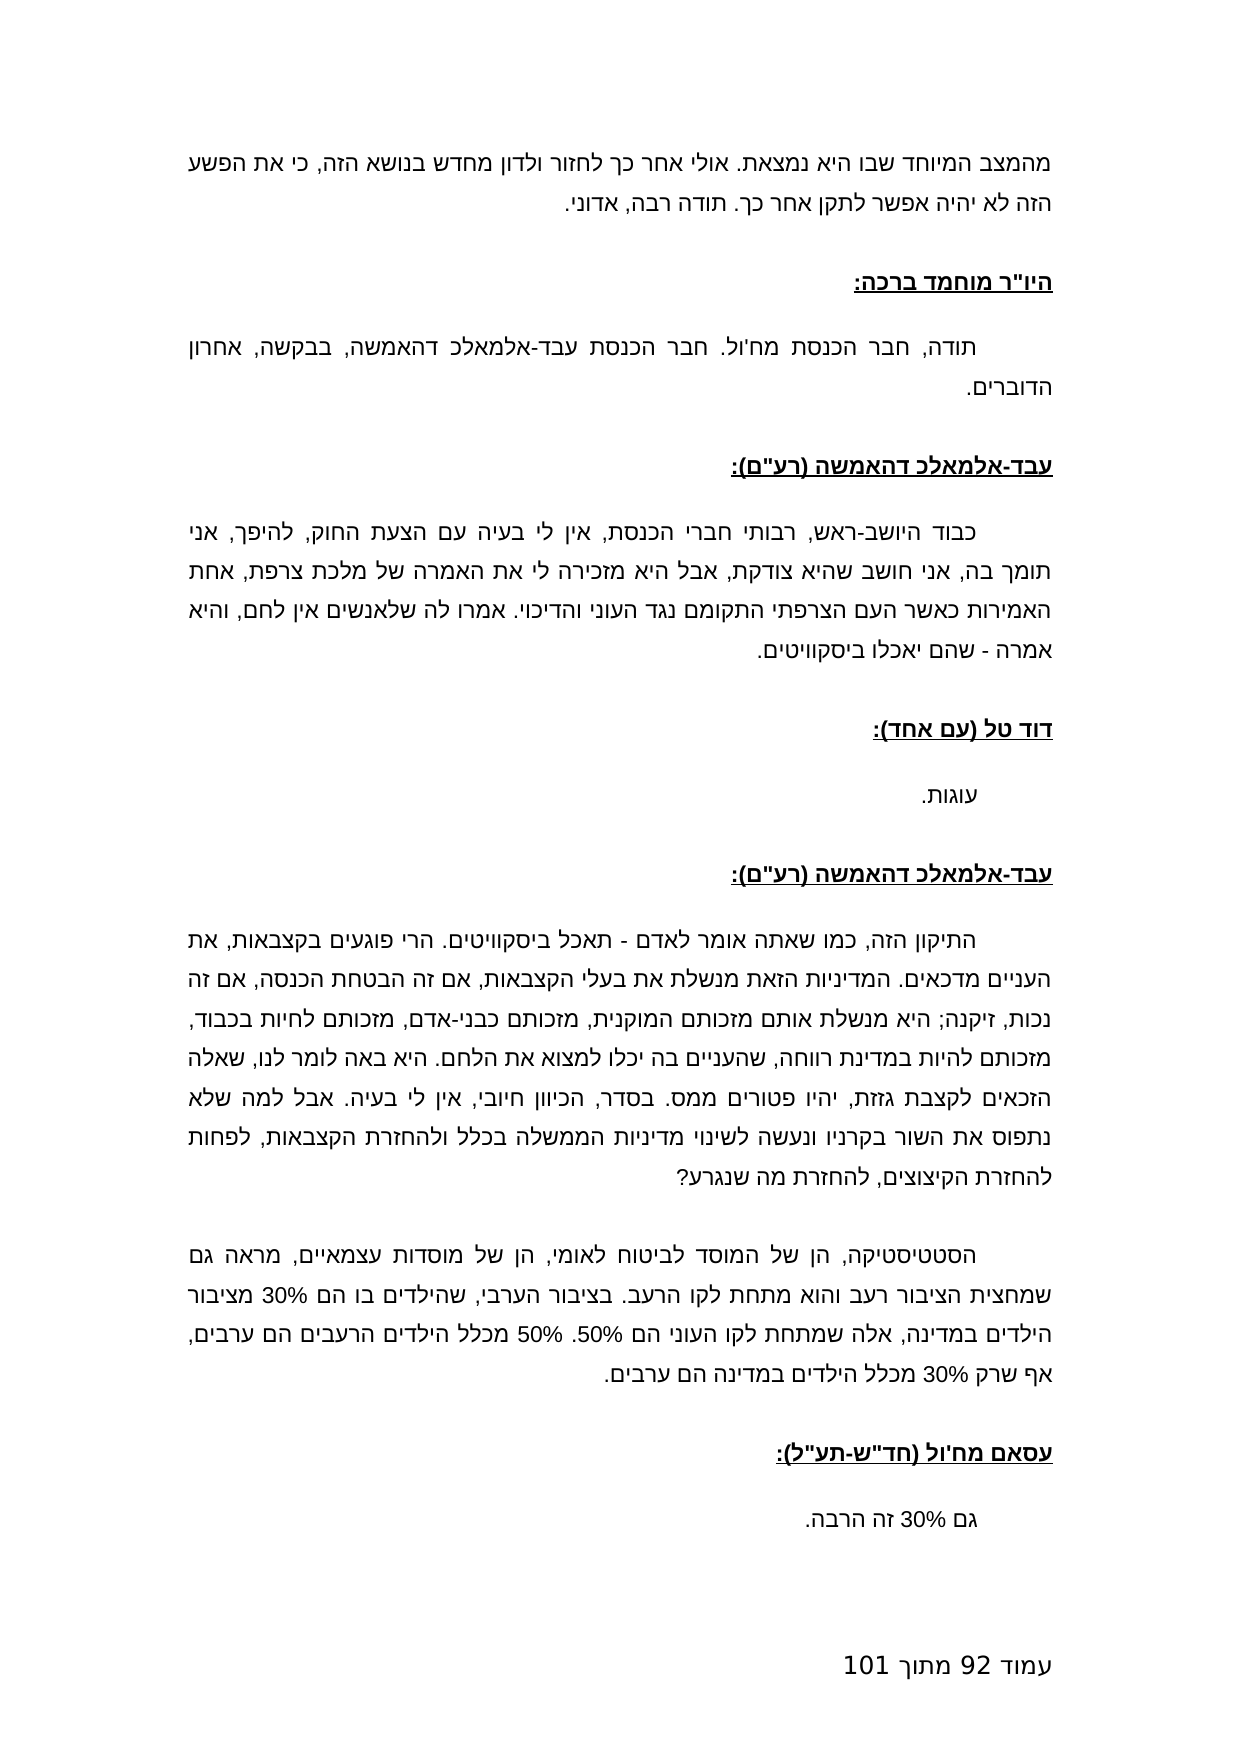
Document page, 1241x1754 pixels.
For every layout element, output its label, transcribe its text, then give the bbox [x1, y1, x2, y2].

text עוגות. [187, 782, 1053, 808]
text התיקון הזה, כמו שאתה אומר לאדם - תאכל ביסקוויטים. הרי פוגעים בקצבאות, את העניים מדכאים. המדיניות הזאת מנשלת את בעלי הקצבאות, אם זה הבטחת הכנסה, אם זה נכות, זיקנה; היא מנשלת אותם מזכותם המוקנית, מזכותם כבני-אדם, מזכותם לחיות בכבוד, מזכותם להיות במדינת רווחה, שהעניים בה יכלו למצוא את הלחם. היא באה לומר לנו, שאלה הזכאים לקצבת גזזת, יהיו פטורים ממס. בסדר, הכיוון חיובי, אין לי בעיה. אבל למה שלא נתפוס את השור בקרניו ונעשה לשינוי מדיניות הממשלה בכלל ולהחזרת הקצבאות, לפחות להחזרת הקיצוצים, להחזרת מה שנגרע? [187, 927, 1053, 1190]
text עבד-אלמאלכ דהאמשה (רע"ם): [187, 861, 1053, 887]
text כבוד היושב-ראש, רבותי חברי הכנסת, אין לי בעיה עם הצעת החוק, להיפך, אני תומך בה, אני חושב שהיא צודקת, אבל היא מזכירה לי את האמרה של מלכת צרפת, אחת האמירות כאשר העם הצרפתי התקומם נגד העוני והדיכוי. אמרו לה שלאנשים אין לחם, והיא אמרה - שהם יאכלו ביסקוויטים. [187, 518, 1053, 663]
text היו"ר מוחמד ברכה: [187, 268, 1053, 295]
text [187, 150, 1053, 216]
text גם 30% זה הרבה. [187, 1506, 1053, 1532]
text דוד טל (עם אחד): [187, 716, 1053, 742]
text עסאם מח'ול (חד"ש-תע"ל): [187, 1440, 1053, 1466]
text עבד-אלמאלכ דהאמשה (רע"ם): [187, 453, 1053, 479]
text תודה, חבר הכנסת מח'ול. חבר הכנסת עבד-אלמאלכ דהאמשה, בבקשה, אחרון הדוברים. [187, 334, 1053, 400]
text הסטטיסטיקה, הן של המוסד לביטוח לאומי, הן של מוסדות עצמאיים, מראה גם שמחצית הציבור רעב והוא מתחת לקו הרעב. בציבור הערבי, שהילדים בו הם 30% מציבור הילדים במדינה, אלה שמתחת לקו העוני הם 50%. 50% מכלל הילדים הרעבים הם ערבים, אף שרק 30% מכלל הילדים במדינה הם ערבים. [187, 1242, 1053, 1387]
